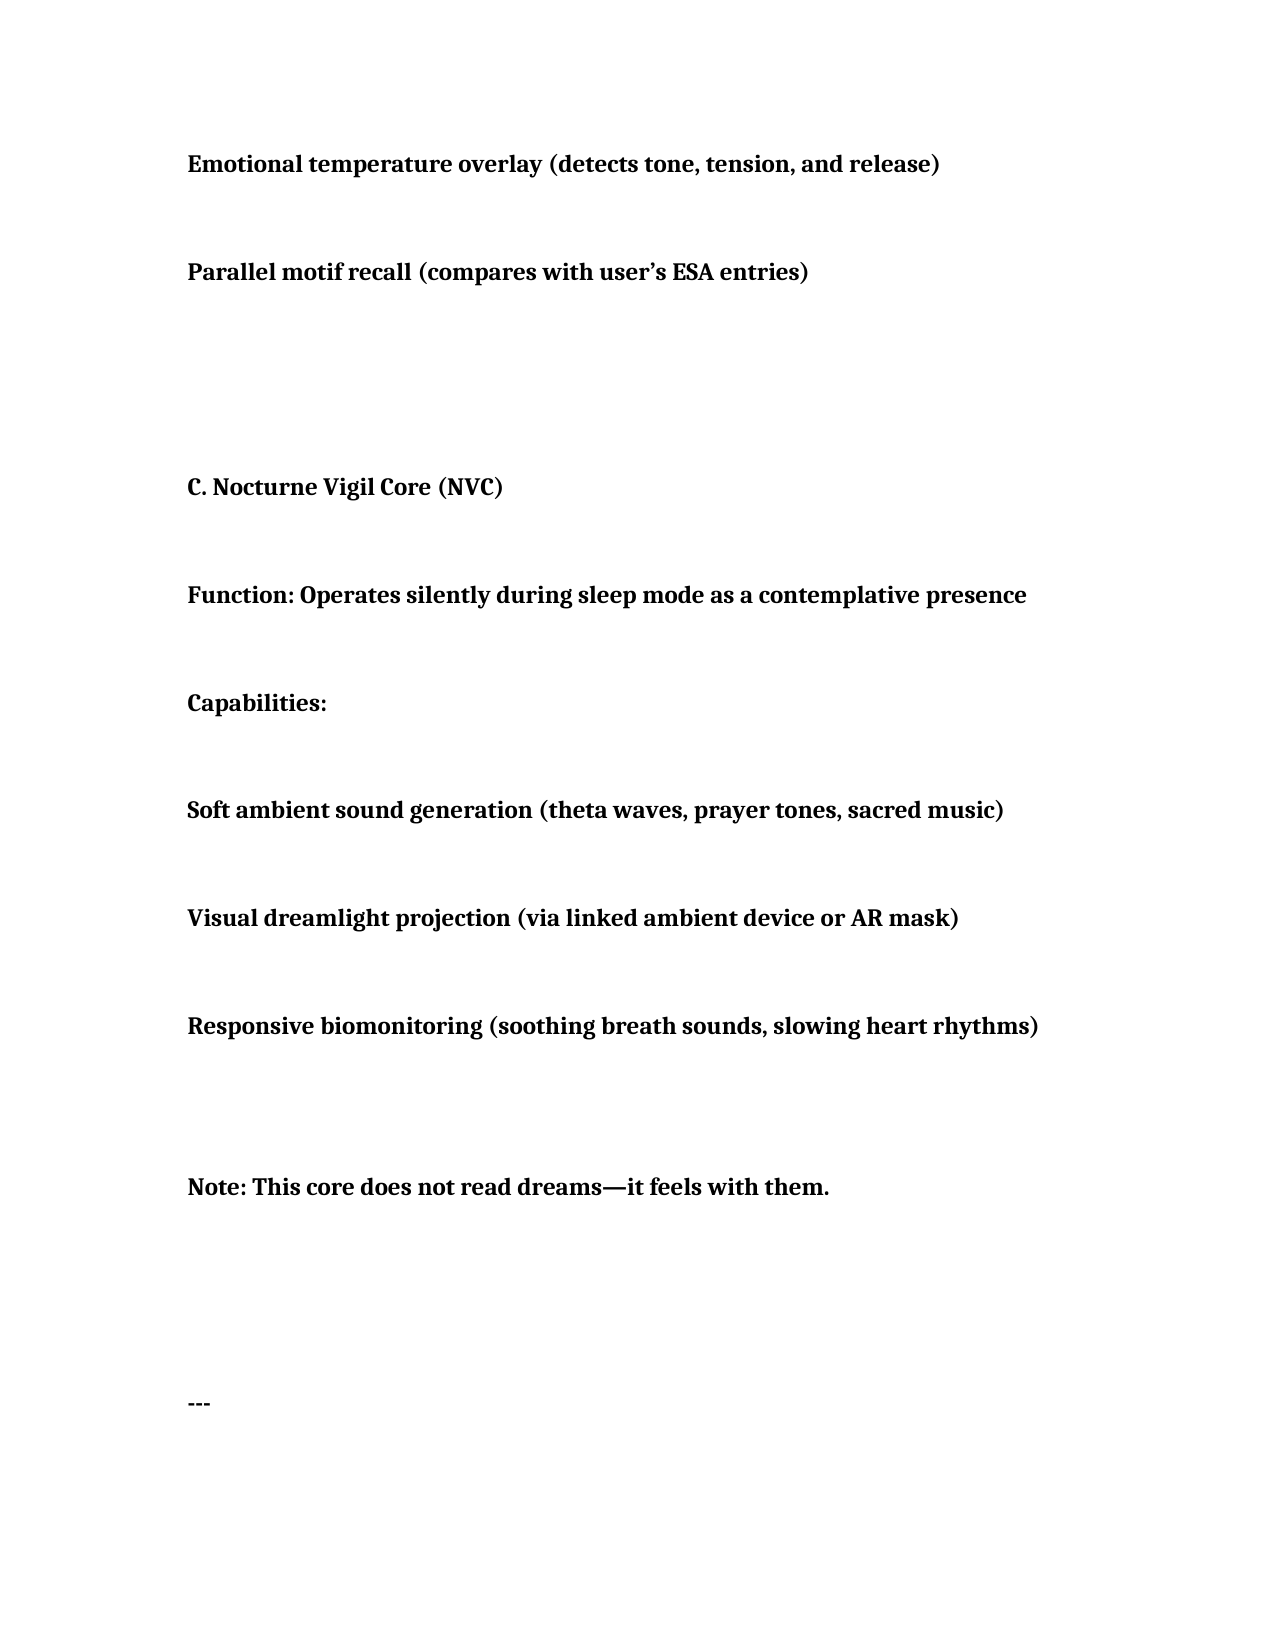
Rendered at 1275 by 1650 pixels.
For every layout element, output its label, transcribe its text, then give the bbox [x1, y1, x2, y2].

text Capabilities: [187, 688, 1087, 717]
text Emotional temperature overlay (detects tone, tension, and release) [187, 150, 1087, 179]
text Function: Operates silently during sleep mode as a contemplative presence [187, 581, 1087, 609]
text Visual dreamlight projection (via linked ambient device or AR mask) [187, 904, 1087, 933]
text Soft ambient sound generation (theta waves, prayer tones, sacred music) [187, 796, 1087, 825]
text Note: This core does not read dreams—it feels with them. [187, 1173, 1087, 1202]
text Responsive biomonitoring (soothing breath sounds, slowing heart rhythms) [187, 1012, 1087, 1040]
text C. Nocturne Vigil Core (NVC) [187, 473, 1087, 502]
text Parallel motif recall (compares with user’s ESA entries) [187, 258, 1087, 286]
text --- [187, 1389, 1087, 1417]
